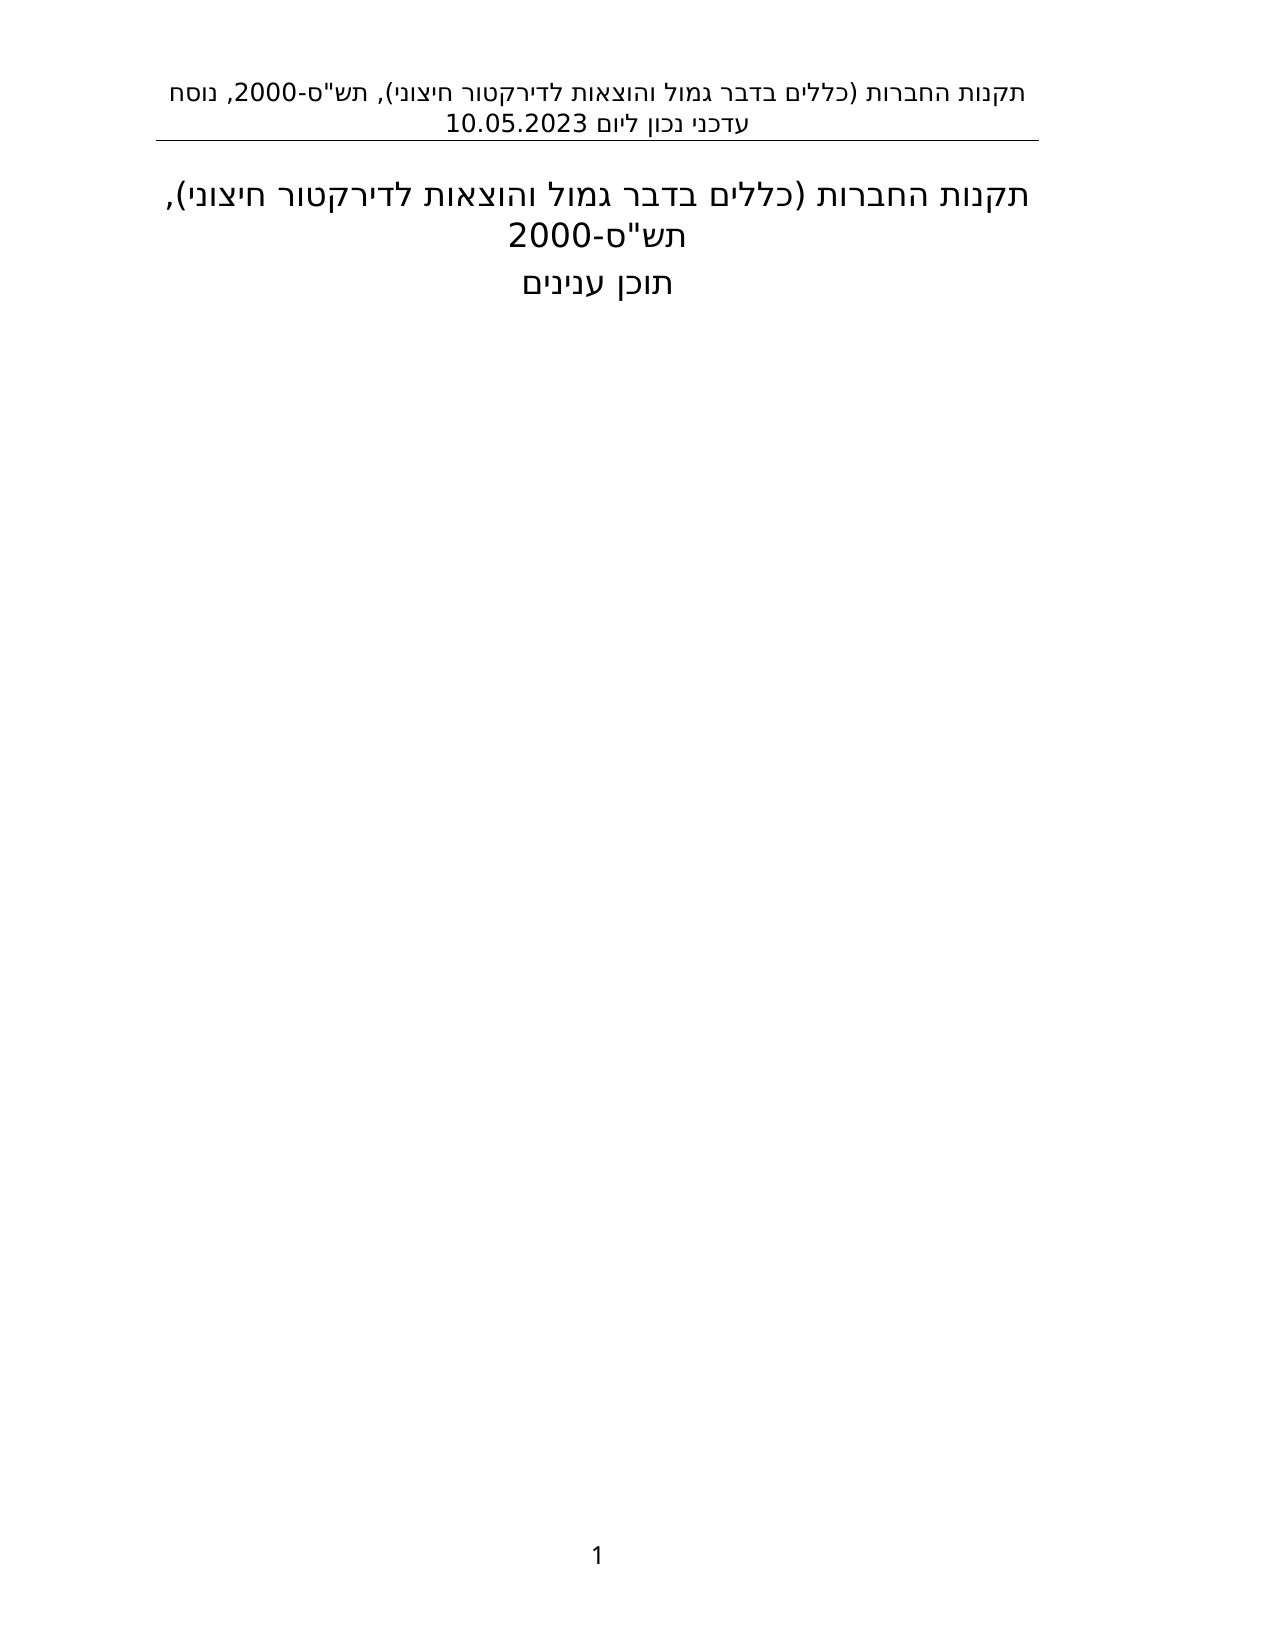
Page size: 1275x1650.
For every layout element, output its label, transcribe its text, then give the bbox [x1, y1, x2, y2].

text תקנות החברות (כללים בדבר גמול והוצאות לדירקטור חיצוני), תש"ס-2000 [156, 182, 1039, 261]
text תוכן ענינים [156, 270, 1039, 308]
